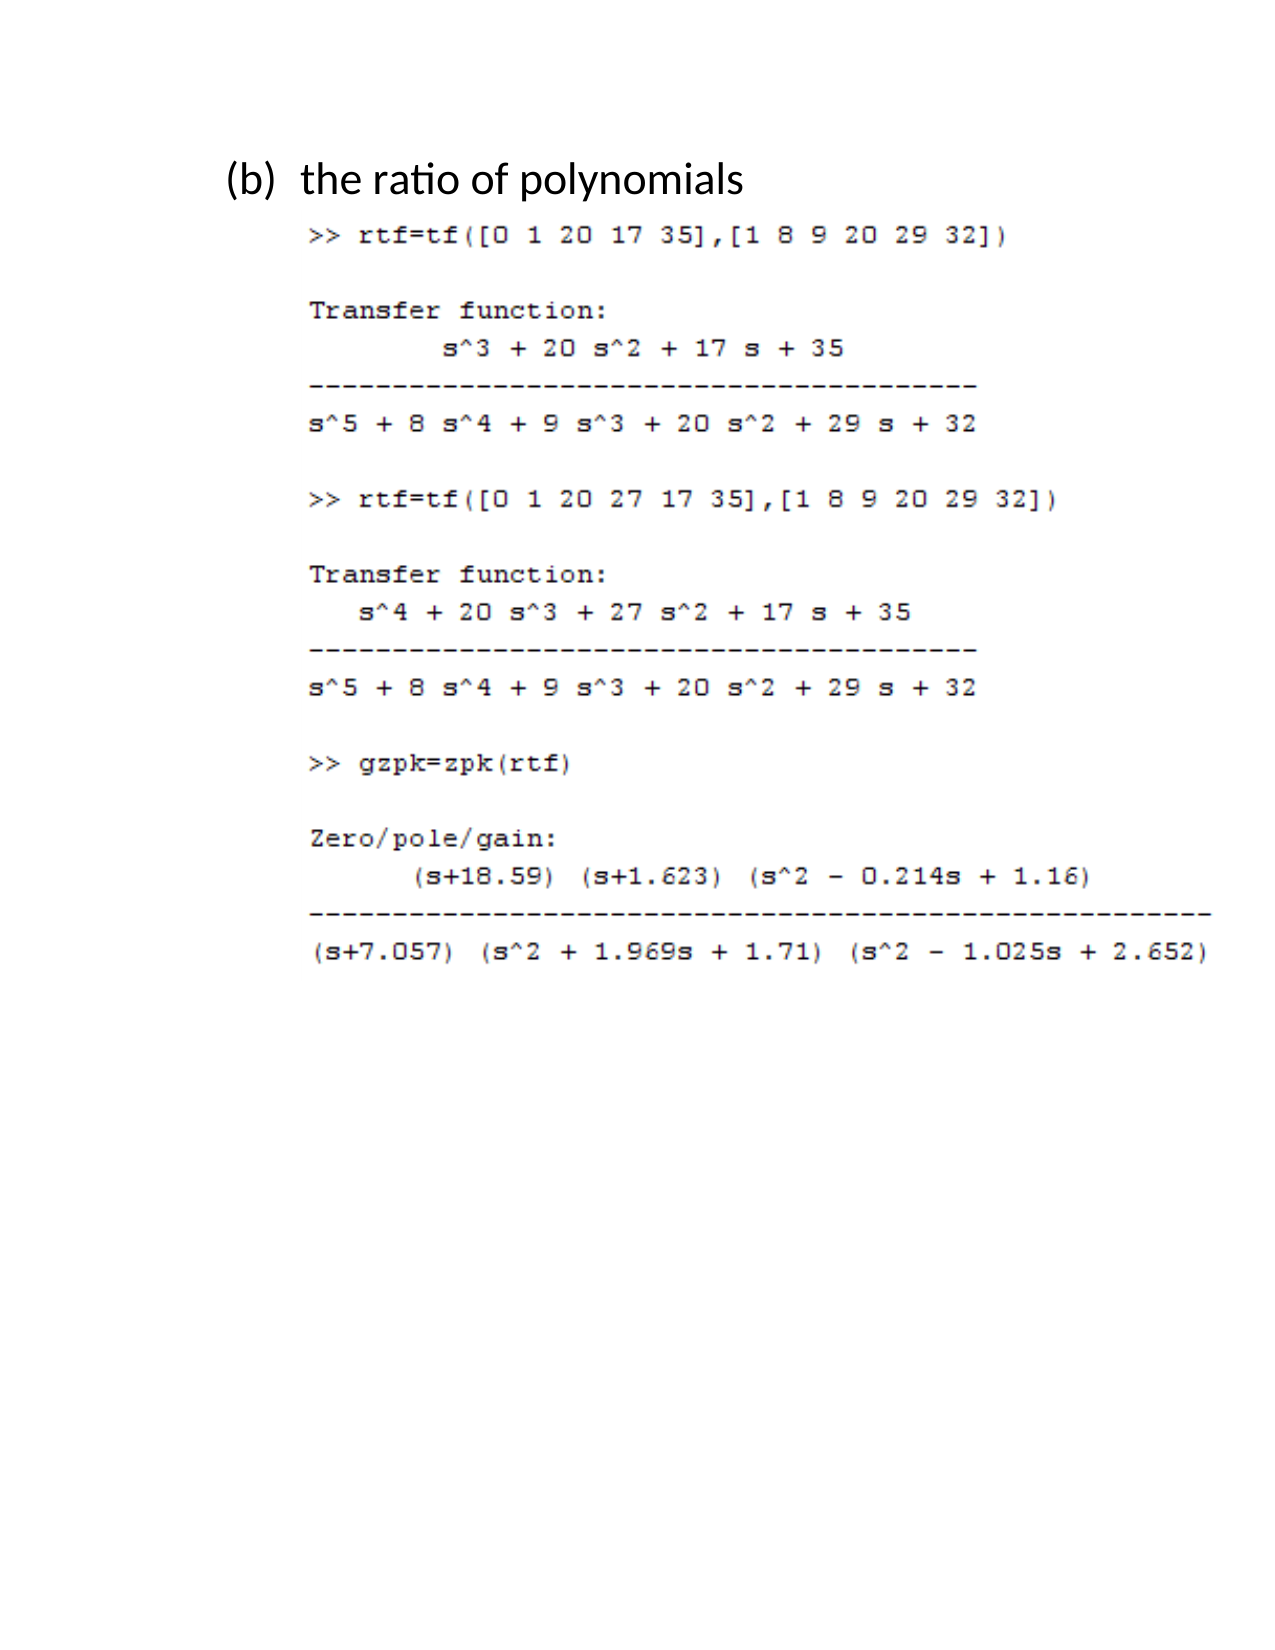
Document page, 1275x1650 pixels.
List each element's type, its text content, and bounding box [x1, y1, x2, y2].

picture [300, 210, 1226, 981]
list the ratio of polynomials [225, 150, 1125, 206]
